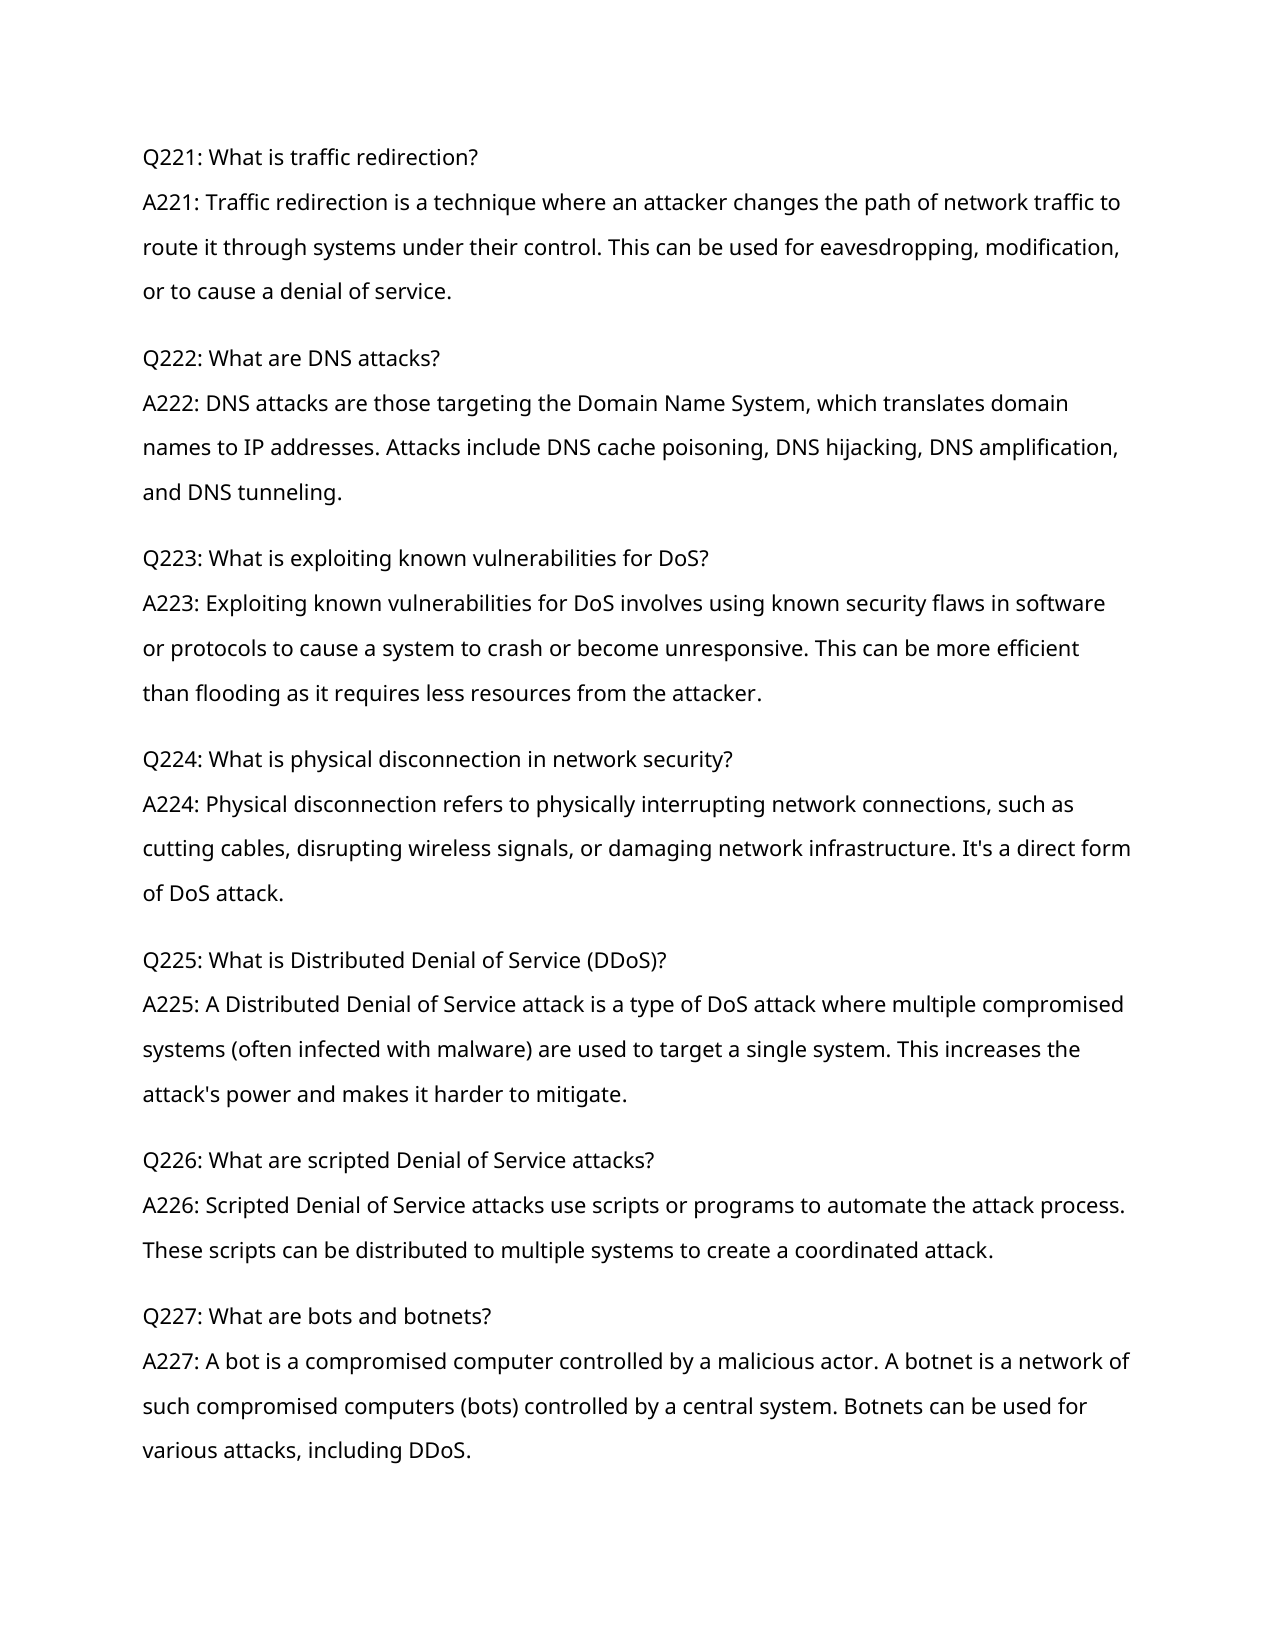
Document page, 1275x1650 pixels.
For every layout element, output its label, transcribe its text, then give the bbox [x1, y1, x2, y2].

text Q225: What is Distributed Denial of Service (DDoS)? A225: A Distributed Denial of Service attack is a type of DoS attack where multiple compromised systems (often infected with malware) are used to target a single system. This increases the attack's power and makes it harder to mitigate. [142, 945, 1133, 1108]
text Q223: What is exploiting known vulnerabilities for DoS? A223: Exploiting known vulnerabilities for DoS involves using known security flaws in software or protocols to cause a system to crash or become unresponsive. This can be more efficient than flooding as it requires less resources from the attacker. [142, 543, 1133, 707]
text Q222: What are DNS attacks? A222: DNS attacks are those targeting the Domain Name System, which translates domain names to IP addresses. Attacks include DNS cache poisoning, DNS hijacking, DNS amplification, and DNS tunneling. [142, 343, 1133, 507]
text Q224: What is physical disconnection in network security? A224: Physical disconnection refers to physically interrupting network connections, such as cutting cables, disrupting wireless signals, or damaging network infrastructure. It's a direct form of DoS attack. [142, 744, 1133, 908]
text Q227: What are bots and botnets? A227: A bot is a compromised computer controlled by a malicious actor. A botnet is a network of such compromised computers (bots) controlled by a central system. Botnets can be used for various attacks, including DDoS. [142, 1301, 1133, 1465]
text Q221: What is traffic redirection? A221: Traffic redirection is a technique where an attacker changes the path of network traffic to route it through systems under their control. This can be used for eavesdropping, modification, or to cause a denial of service. [142, 142, 1133, 306]
text Q226: What are scripted Denial of Service attacks? A226: Scripted Denial of Service attacks use scripts or programs to automate the attack process. These scripts can be distributed to multiple systems to create a coordinated attack. [142, 1145, 1133, 1264]
